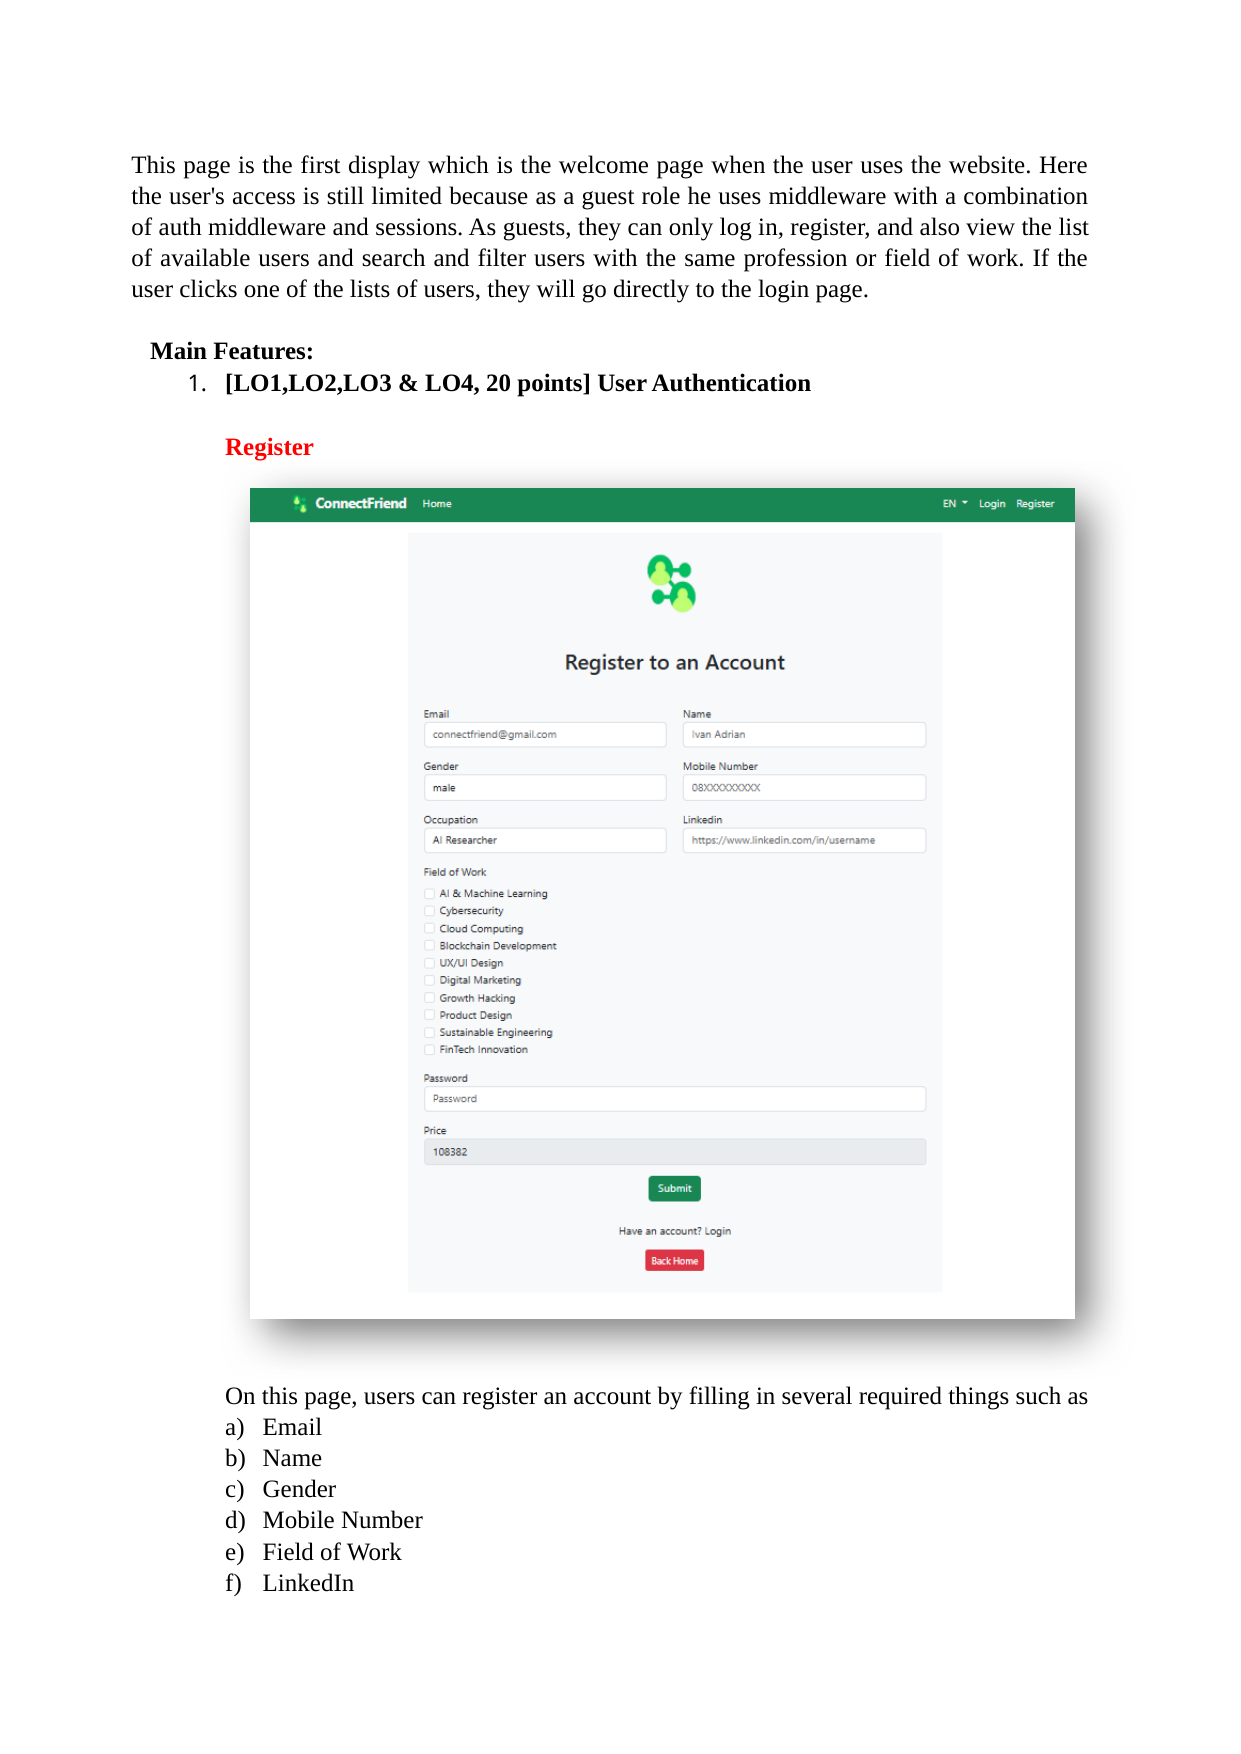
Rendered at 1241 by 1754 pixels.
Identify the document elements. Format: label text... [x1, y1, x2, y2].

list Email [225, 1412, 1090, 1441]
list Register [225, 432, 1090, 461]
list Name [225, 1443, 1090, 1472]
text This page is the first display which is the welcome page when the user uses the website. Here the user's access is still limited because as a guest role he uses middleware with a combination of auth middleware and sessions. As guests, they can only log in, register, and also view the list of available users and search and filter users with the same profession or field of work. If the user clicks one of the lists of users, they will go directly to the login page. [131, 150, 1090, 303]
list LinkedIn [225, 1568, 1090, 1596]
list [LO1,LO2,LO3 & LO4, 20 points] User Authentication [187, 367, 1090, 398]
list Gender [225, 1474, 1090, 1503]
text Main Features: [150, 336, 1090, 365]
picture [250, 488, 1075, 1319]
list Mobile Number [225, 1506, 1090, 1534]
list On this page, users can register an account by filling in several required things such as [225, 1381, 1090, 1410]
list Field of Work [225, 1537, 1090, 1565]
